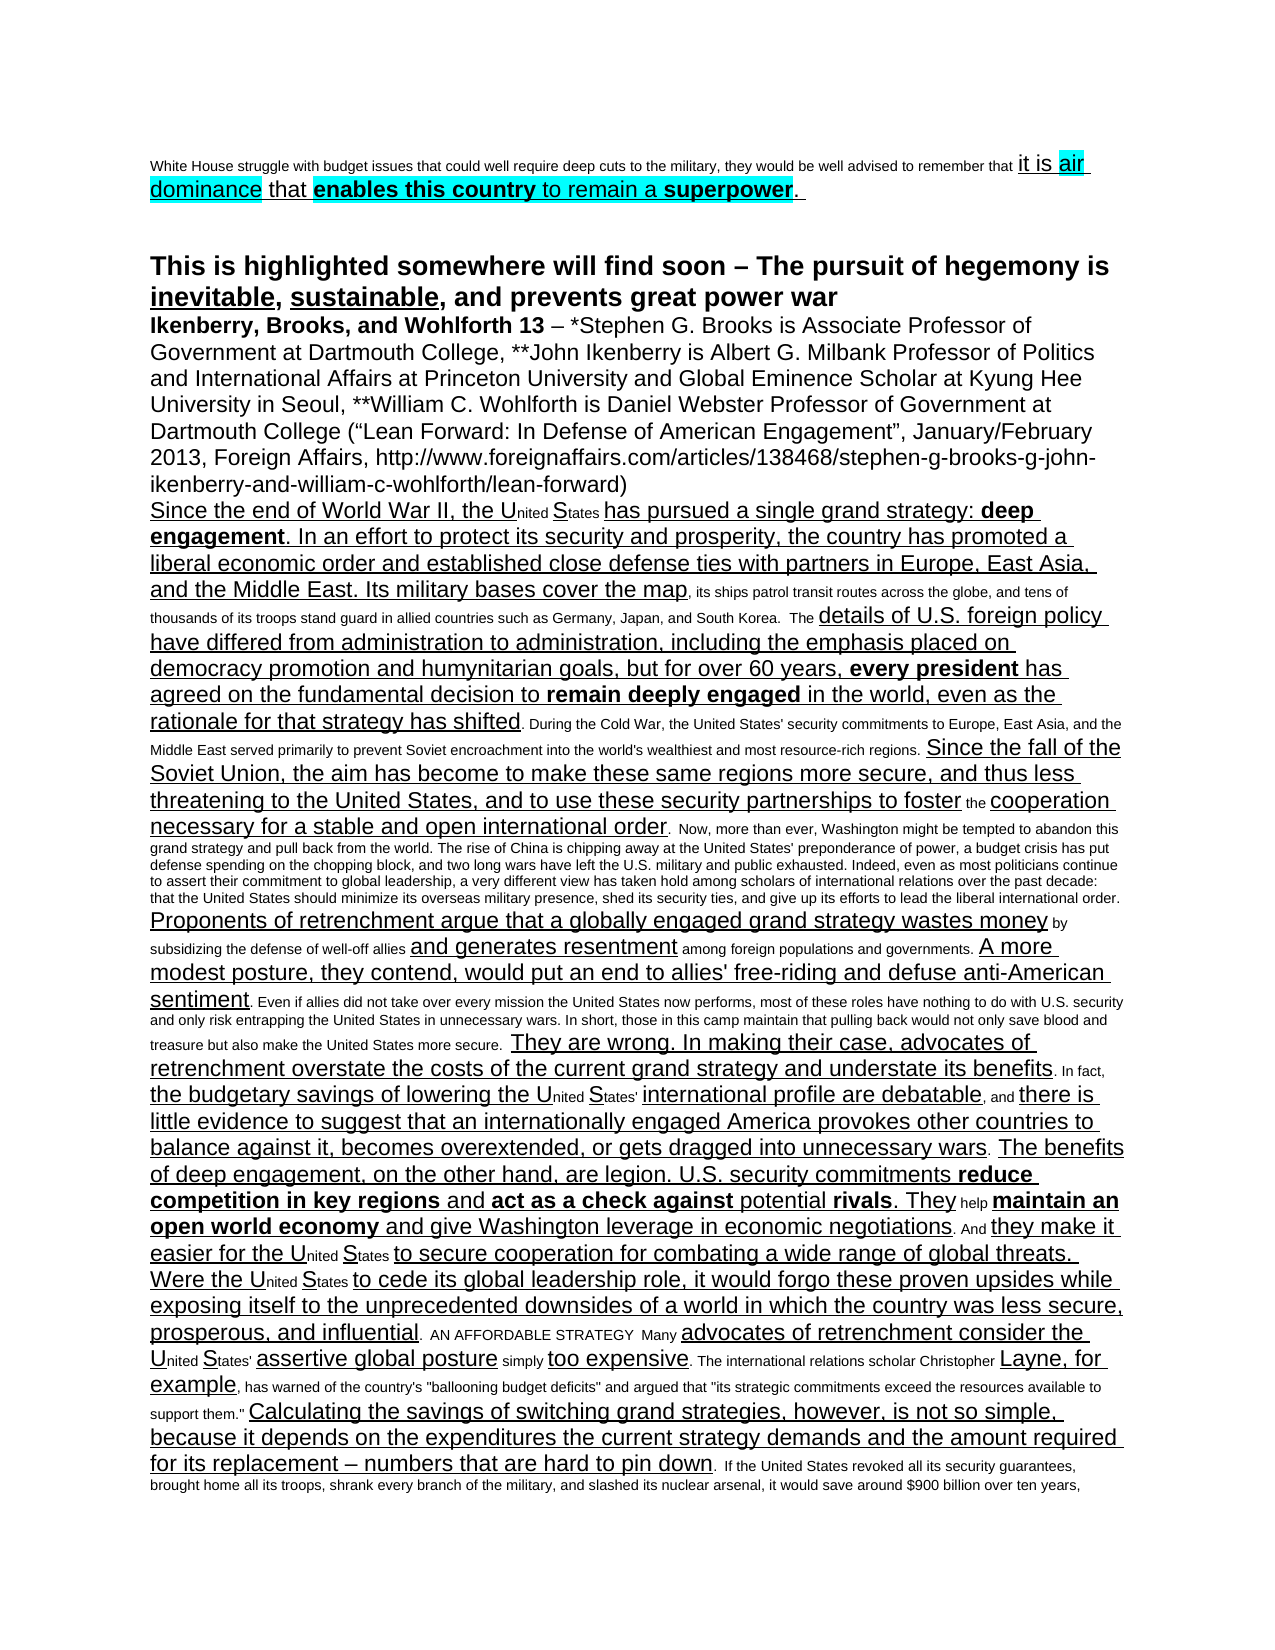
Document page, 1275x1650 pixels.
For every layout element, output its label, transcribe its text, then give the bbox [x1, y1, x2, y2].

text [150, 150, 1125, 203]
subtitle This is highlighted somewhere will find soon – The pursuit of hegemony is inevitable, sustainable, and prevents great power war [150, 250, 1125, 312]
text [150, 497, 1125, 1493]
text Ikenberry, Brooks, and Wohlforth 13 – *Stephen G. Brooks is Associate Professor of Government at Dartmouth College, **John Ikenberry is Albert G. Milbank Professor of Politics and International Affairs at Princeton University and Global Eminence Scholar at Kyung Hee University in Seoul, **William C. Wohlforth is Daniel Webster Professor of Government at Dartmouth College (“Lean Forward: In Defense of American Engagement”, January/February 2013, Foreign Affairs, http://www.foreignaffairs.com/articles/138468/stephen-g-brooks-g-john-ikenberry-and-william-c-wohlforth/lean-forward) [150, 312, 1125, 497]
